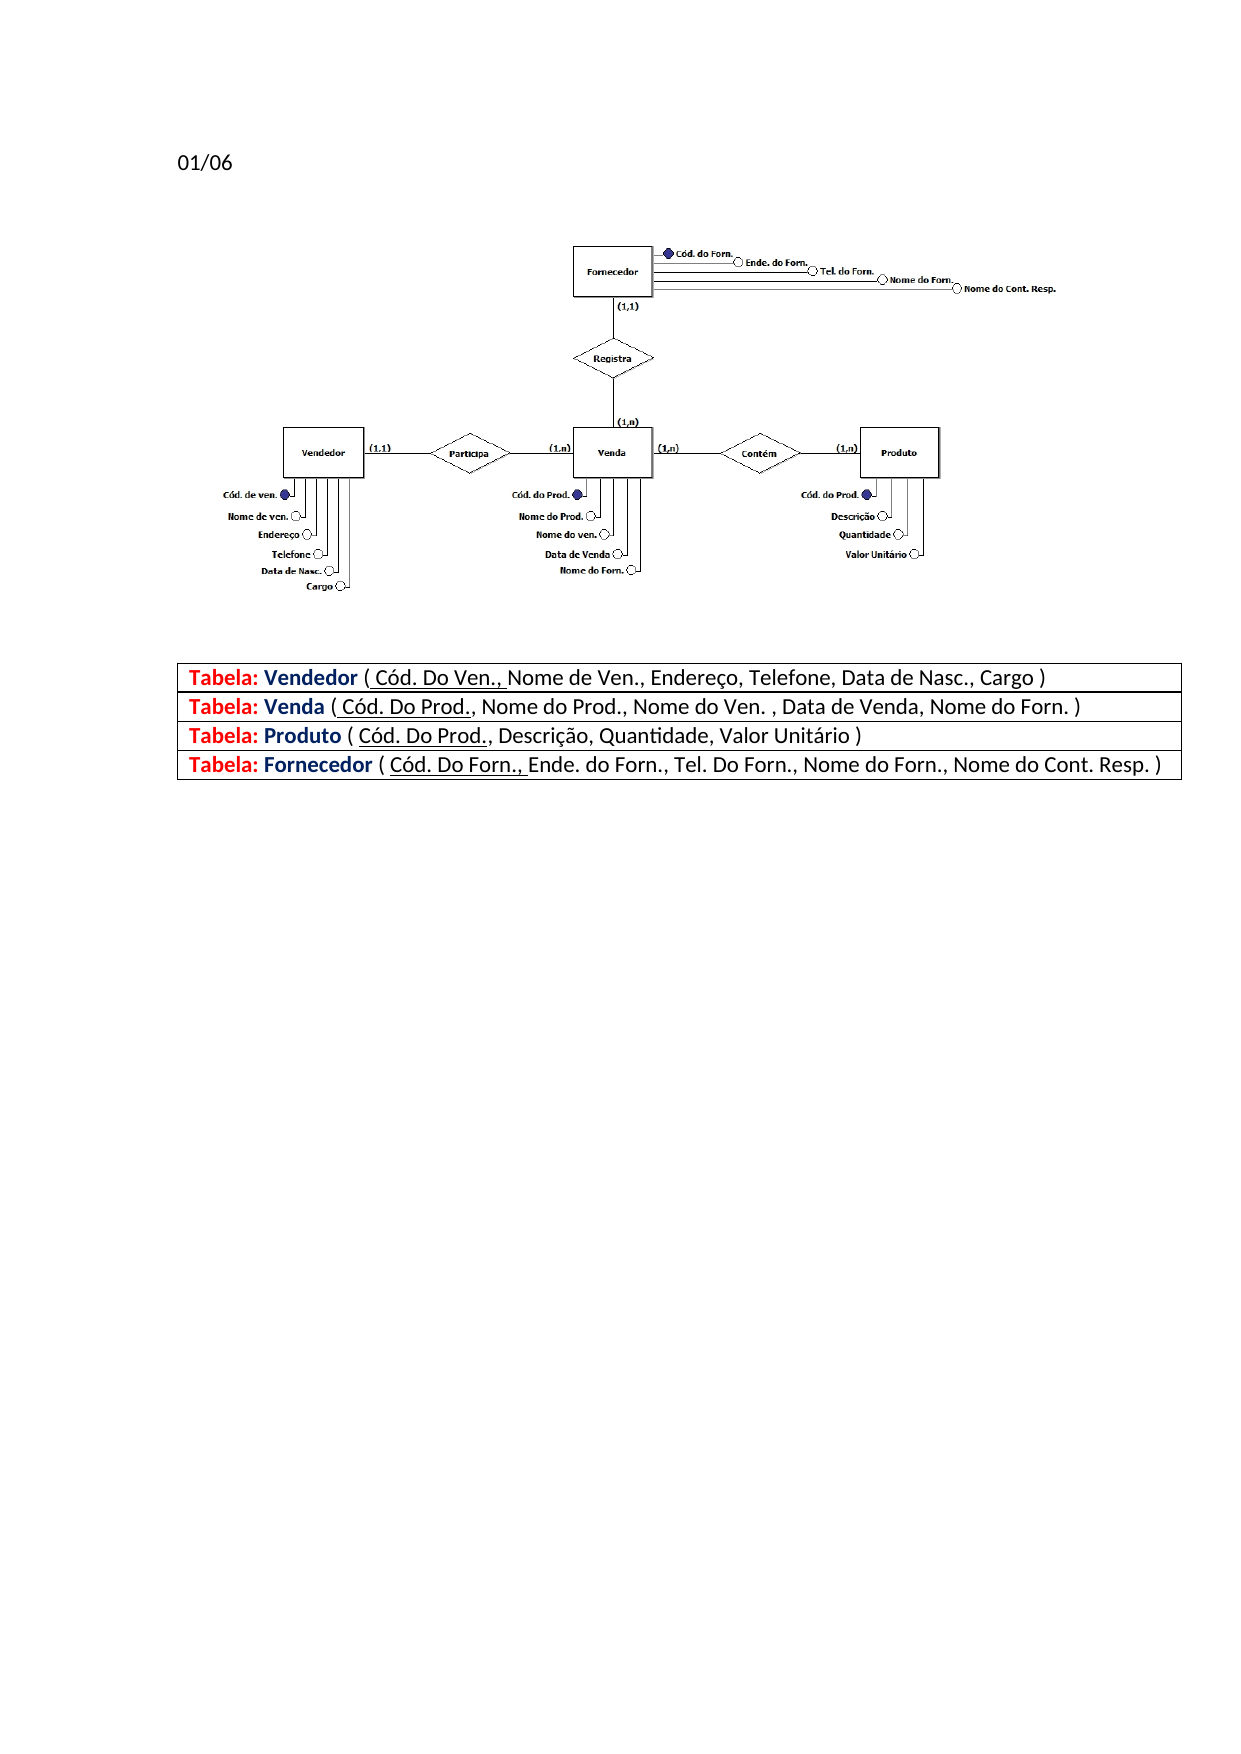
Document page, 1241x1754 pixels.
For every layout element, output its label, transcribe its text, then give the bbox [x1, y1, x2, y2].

picture [177, 194, 1063, 597]
table_cell Tabela: Produto ( Cód. Do Prod., Descrição, Quantidade, Valor Unitário ) [178, 722, 1181, 749]
table_header Tabela: Vendedor ( Cód. Do Ven., Nome de Ven., Endereço, Telefone, Data de Nasc., Cargo ) [178, 664, 1181, 691]
table_cell Tabela: Fornecedor ( Cód. Do Forn., Ende. do Forn., Tel. Do Forn., Nome do Forn., Nome do Cont. Resp. ) [178, 751, 1181, 779]
table_cell Tabela: Venda ( Cód. Do Prod., Nome do Prod., Nome do Ven. , Data de Venda, Nome do Forn. ) [178, 693, 1181, 721]
text 01/06 [177, 148, 1063, 176]
